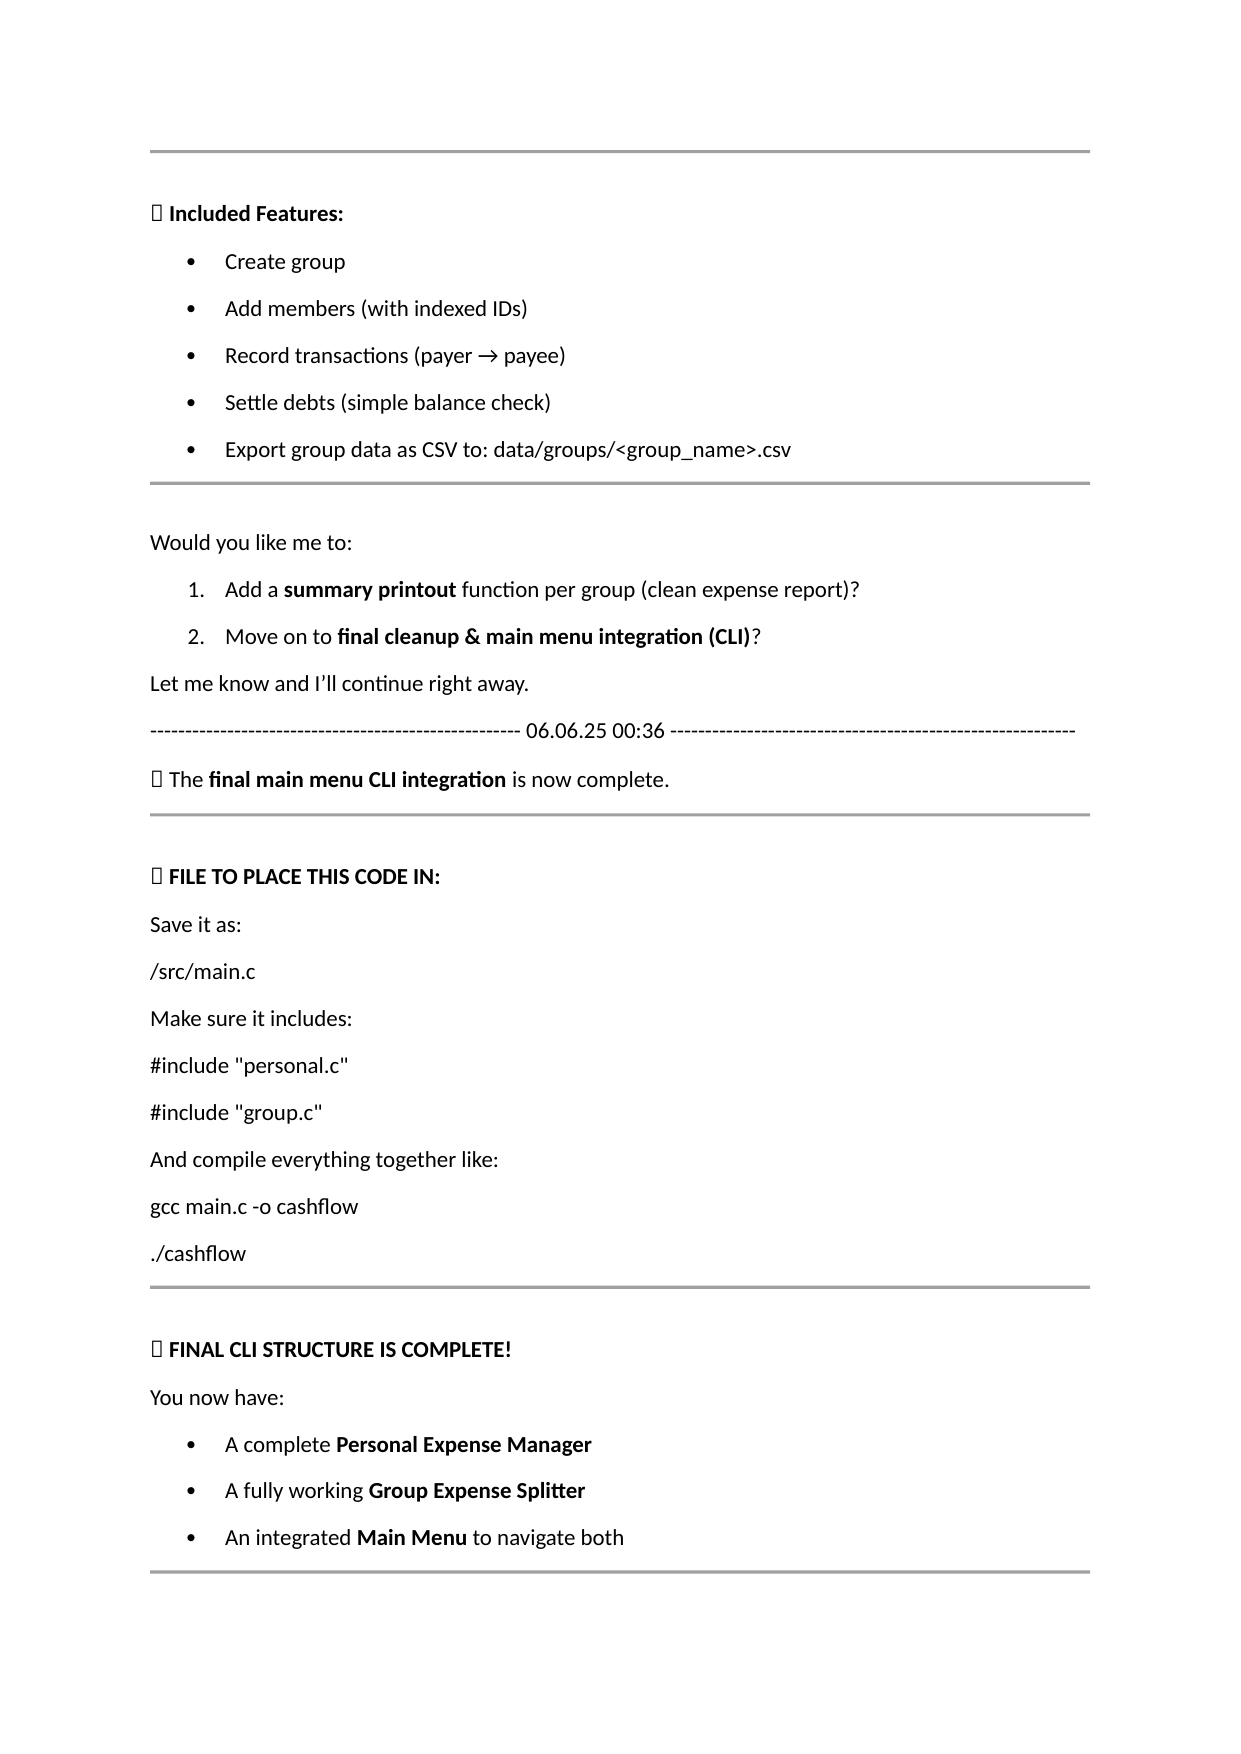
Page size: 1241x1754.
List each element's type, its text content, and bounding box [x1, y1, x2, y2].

text Would you like me to: [150, 528, 1090, 557]
text ./cashflow [150, 1239, 1090, 1267]
list Create group [187, 247, 1090, 275]
list Export group data as CSV to: data/groups/<group_name>.csv [187, 435, 1090, 463]
text ----------------------------------------------------- 06.06.25 00:36 ---------------------------------------------------------- [150, 716, 1090, 744]
text ✅ FINAL CLI STRUCTURE IS COMPLETE! [150, 1332, 1090, 1364]
list Add members (with indexed IDs) [187, 294, 1090, 322]
list Settle debts (simple balance check) [187, 388, 1090, 416]
list Add a summary printout function per group (clean expense report)? [187, 575, 1090, 603]
text Make sure it includes: [150, 1004, 1090, 1032]
text 📌 FILE TO PLACE THIS CODE IN: [150, 860, 1090, 891]
text ✅ The final main menu CLI integration is now complete. [150, 763, 1090, 794]
text /src/main.c [150, 957, 1090, 986]
text And compile everything together like: [150, 1145, 1090, 1173]
list Move on to final cleanup & main menu integration (CLI)? [187, 622, 1090, 650]
list An integrated Main Menu to navigate both [187, 1523, 1090, 1552]
text You now have: [150, 1383, 1090, 1411]
list A complete Personal Expense Manager [187, 1430, 1090, 1458]
list Record transactions (payer → payee) [187, 341, 1090, 369]
text Let me know and I’ll continue right away. [150, 669, 1090, 697]
text #include "group.c" [150, 1098, 1090, 1126]
text ✅ Included Features: [150, 197, 1090, 228]
list A fully working Group Expense Splitter [187, 1477, 1090, 1505]
text gcc main.c -o cashflow [150, 1192, 1090, 1220]
text #include "personal.c" [150, 1051, 1090, 1079]
text Save it as: [150, 911, 1090, 939]
